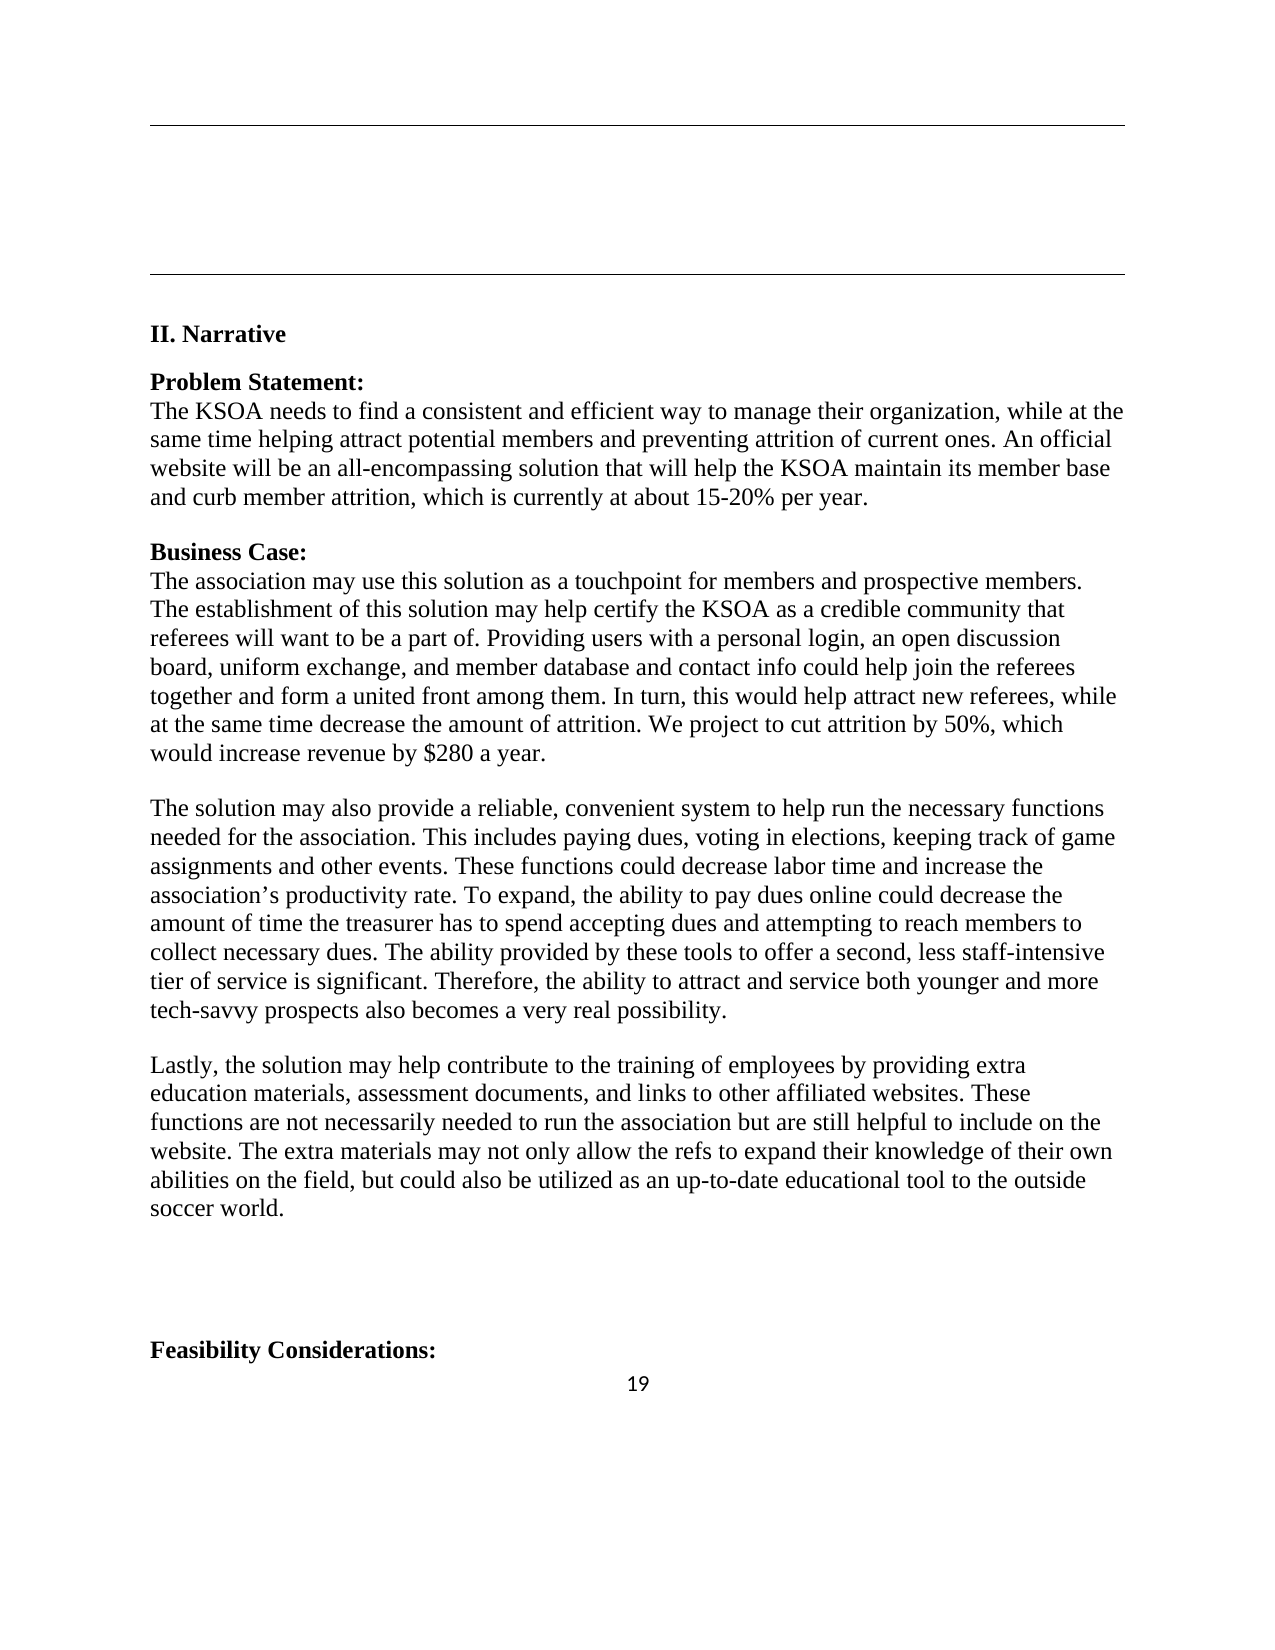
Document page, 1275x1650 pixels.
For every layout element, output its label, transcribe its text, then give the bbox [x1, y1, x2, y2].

text II. Narrative [150, 319, 1125, 348]
text The solution may also provide a reliable, convenient system to help run the necessary functions needed for the association. This includes paying dues, voting in elections, keeping track of game assignments and other events. These functions could decrease labor time and increase the association’s productivity rate. To expand, the ability to pay dues online could decrease the amount of time the treasurer has to spend accepting dues and attempting to reach members to collect necessary dues. The ability provided by these tools to offer a second, less staff-intensive tier of service is significant. Therefore, the ability to attract and service both younger and more tech-savvy prospects also becomes a very real possibility. [150, 793, 1125, 1023]
text Problem Statement: [150, 367, 1125, 396]
text The association may use this solution as a touchpoint for members and prospective members. The establishment of this solution may help certify the KSOA as a credible community that referees will want to be a part of. Providing users with a personal login, an open discussion board, uniform exchange, and member database and contact info could help join the referees together and form a united front among them. In turn, this would help attract new referees, while at the same time decrease the amount of attrition. We project to cut attrition by 50%, which would increase revenue by $280 a year. [150, 566, 1125, 767]
text The KSOA needs to find a consistent and efficient way to manage their organization, while at the same time helping attract potential members and preventing attrition of current ones. An official website will be an all-encompassing solution that will help the KSOA maintain its member base and curb member attrition, which is currently at about 15-20% per year. [150, 396, 1125, 511]
text Lastly, the solution may help contribute to the training of employees by providing extra education materials, assessment documents, and links to other affiliated websites. These functions are not necessarily needed to run the association but are still helpful to include on the website. The extra materials may not only allow the refs to expand their knowledge of their own abilities on the field, but could also be utilized as an up-to-date educational tool to the outside soccer world. [150, 1050, 1125, 1222]
text Business Case: [150, 537, 1125, 566]
text Feasibility Considerations: [150, 1335, 1125, 1364]
